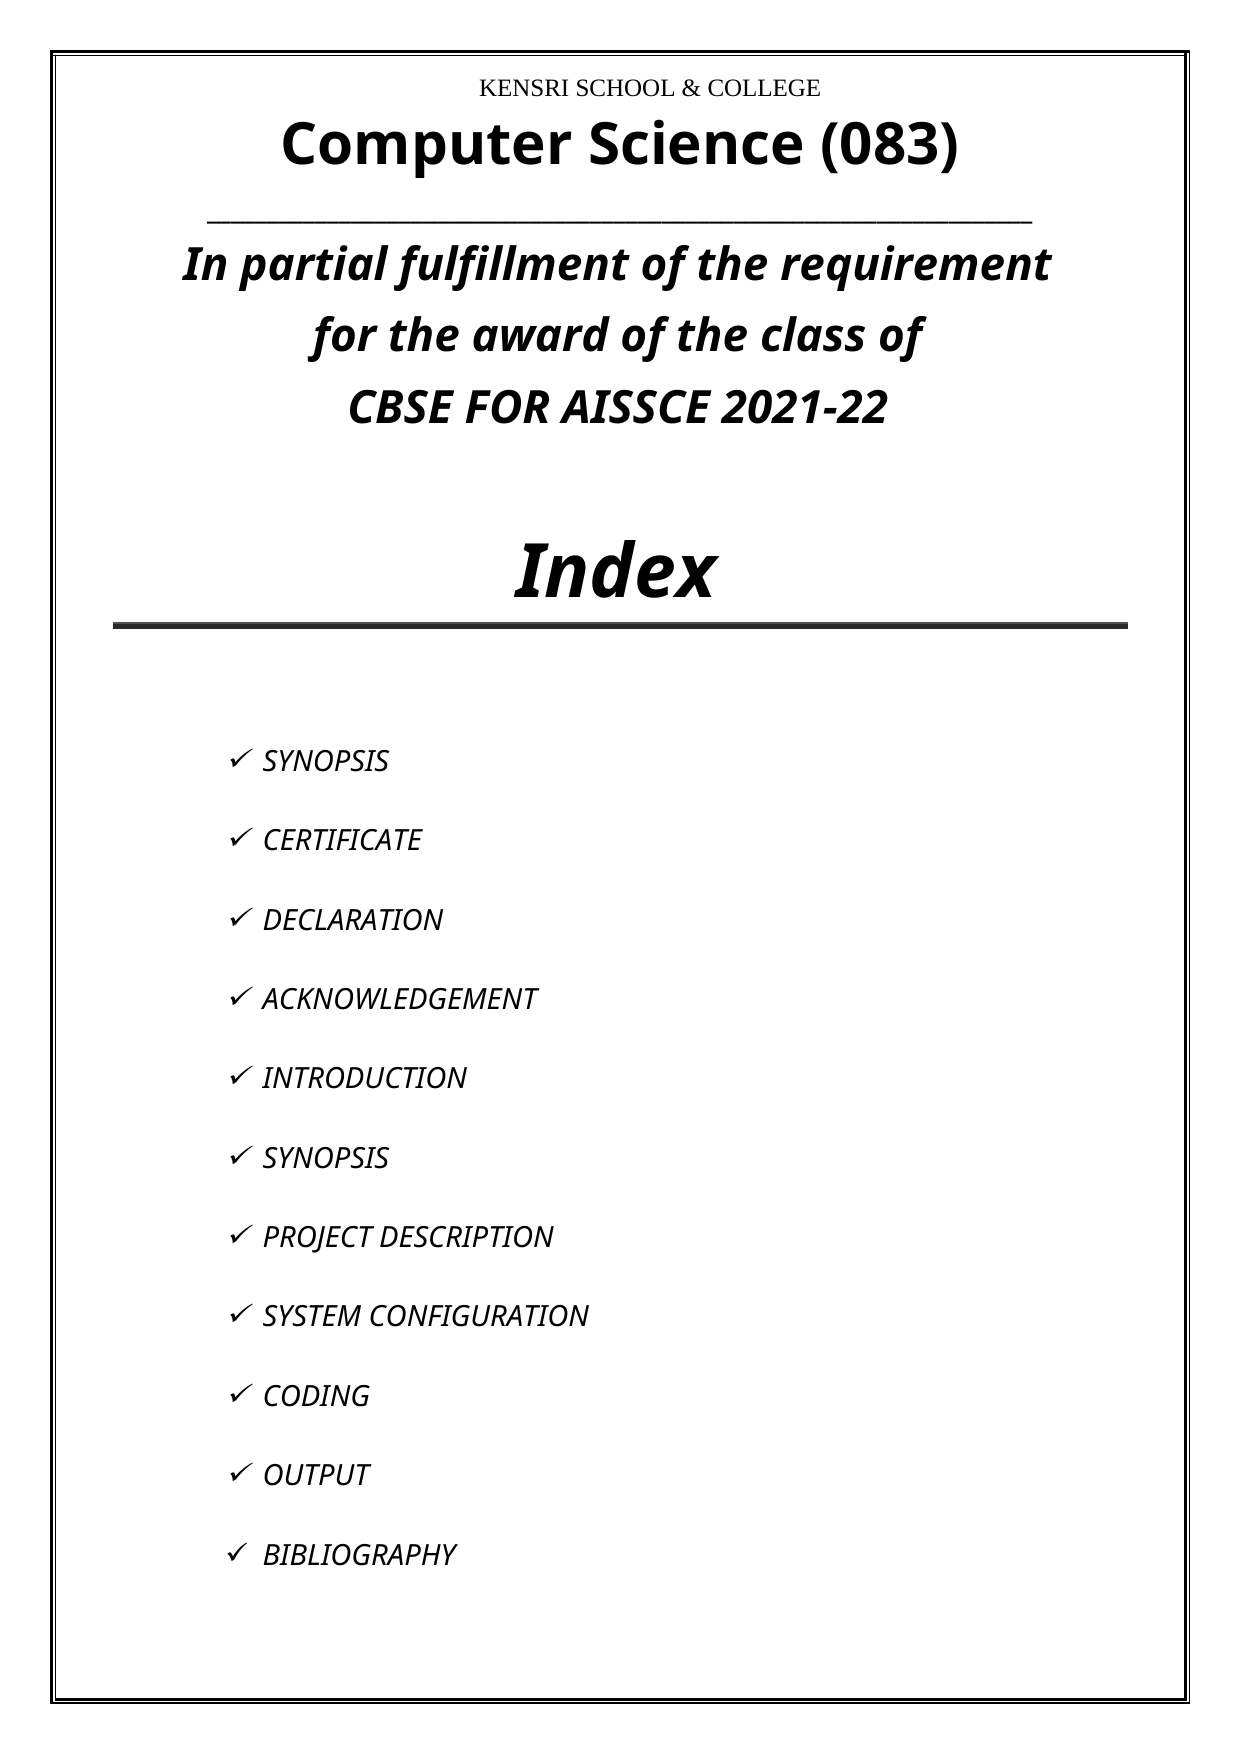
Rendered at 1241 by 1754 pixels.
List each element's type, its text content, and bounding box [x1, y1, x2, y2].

text Index [112, 518, 1128, 631]
title SYNOPSIS [225, 1137, 1087, 1177]
title for the award of the class of [112, 303, 1128, 365]
title BIBLIOGRAPHY [225, 1534, 1087, 1573]
title DECLARATION [225, 899, 1087, 938]
title INTRODUCTION [225, 1058, 1087, 1097]
title SYNOPSIS [225, 740, 1087, 780]
title CERTIFICATE [225, 819, 1087, 859]
text _____________________________________________________________________ [112, 188, 1128, 228]
title CBSE FOR AISSCE 2021-22 [112, 374, 1128, 437]
text Computer Science (083) [112, 102, 1128, 182]
title PROJECT DESCRIPTION [225, 1216, 1087, 1256]
title In partial fulfillment of the requirement [112, 231, 1128, 293]
title CODING [225, 1375, 1087, 1415]
title ACKNOWLEDGEMENT [225, 978, 1087, 1018]
title SYSTEM CONFIGURATION [225, 1296, 1087, 1335]
title OUTPUT [225, 1454, 1087, 1494]
